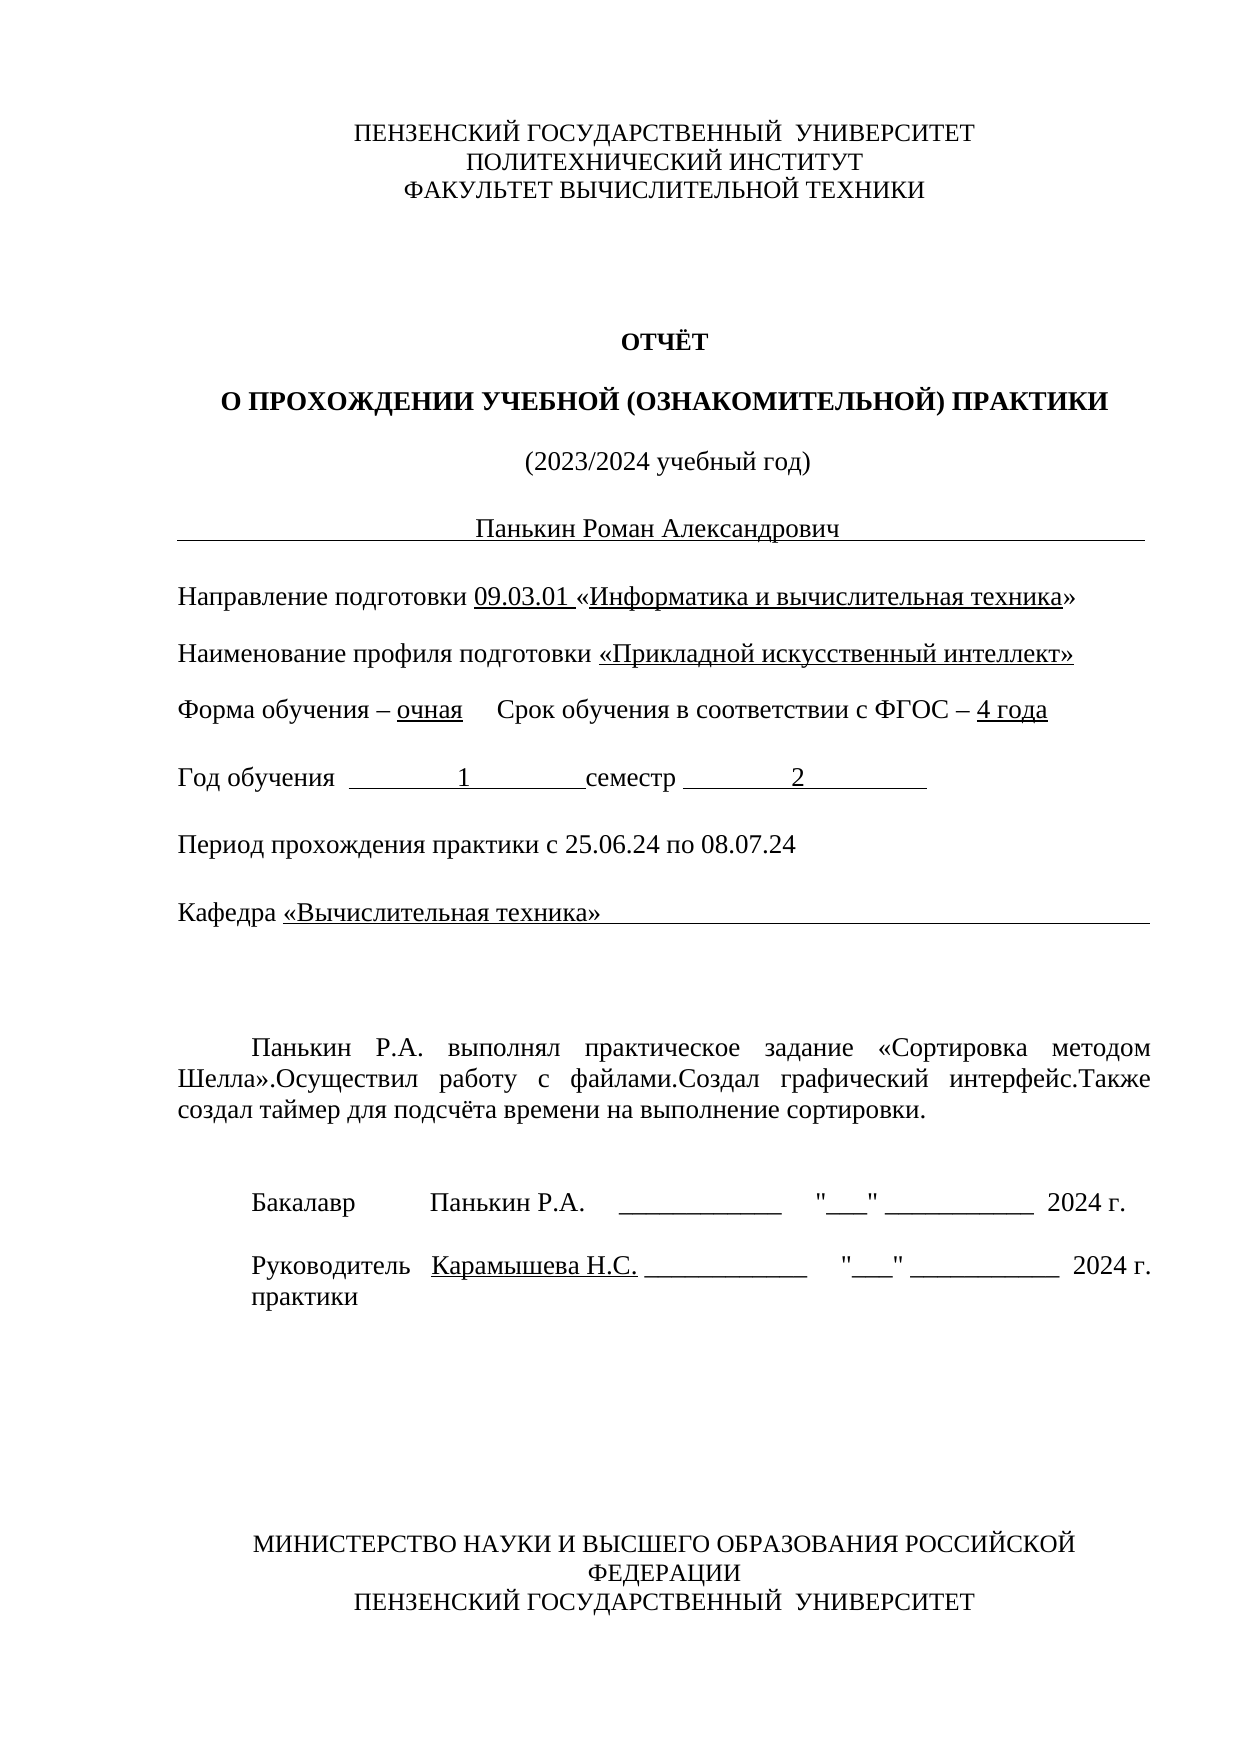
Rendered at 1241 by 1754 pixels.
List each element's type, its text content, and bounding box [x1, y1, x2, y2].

text Панькин Роман Александрович [177, 513, 1152, 544]
text Кафедра «Вычислительная техника» [177, 896, 1152, 927]
text Панькин Р.А. выполнял практическое задание «Сортировка методом Шелла».Осуществил работу с файлами.Создал графический интерфейс.Также создал таймер для подсчёта времени на выполнение сортировки. [177, 1031, 1152, 1124]
text (2023/2024 учебный год) [177, 445, 1152, 476]
text Период прохождения практики с 25.06.24 по 08.07.24 [177, 828, 1152, 859]
text ПОЛИТЕХНИЧЕСКИЙ ИНСТИТУТ [177, 147, 1152, 176]
text Год обучения 1 семестр 2 [177, 761, 1152, 792]
text Руководитель Карамышева Н.С. ____________ "___" ___________ 2024 г. [177, 1249, 1152, 1280]
text МИНИСТЕРСТВО НАУКИ И ВЫСШЕГО ОБРАЗОВАНИЯ РОССИЙСКОЙ ФЕДЕРАЦИИ [177, 1529, 1152, 1587]
text Форма обучения – очная Срок обучения в соответствии с ФГОС – 4 года [177, 693, 1152, 724]
text ФАКУЛЬТЕТ ВЫЧИСЛИТЕЛЬНОЙ ТЕХНИКИ [177, 176, 1152, 204]
text ПЕНЗЕНСКИЙ ГОСУДАРСТВЕННЫЙ УНИВЕРСИТЕТ [177, 1587, 1152, 1615]
text ОТЧЁТ [177, 327, 1152, 356]
text О ПРОХОЖДЕНИИ УЧЕБНОЙ (ОЗНАКОМИТЕЛЬНОЙ) ПРАКТИКИ [177, 385, 1152, 416]
text ПЕНЗЕНСКИЙ ГОСУДАРСТВЕННЫЙ УНИВЕРСИТЕТ [177, 118, 1152, 147]
text практики [177, 1280, 1152, 1311]
text Наименование профиля подготовки «Прикладной искусственный интеллект» [177, 637, 1152, 668]
text Бакалавр Панькин Р.А. ____________ "___" ___________ 2024 г. [177, 1186, 1152, 1218]
text Направление подготовки 09.03.01 «Информатика и вычислительная техника» [177, 580, 1152, 611]
